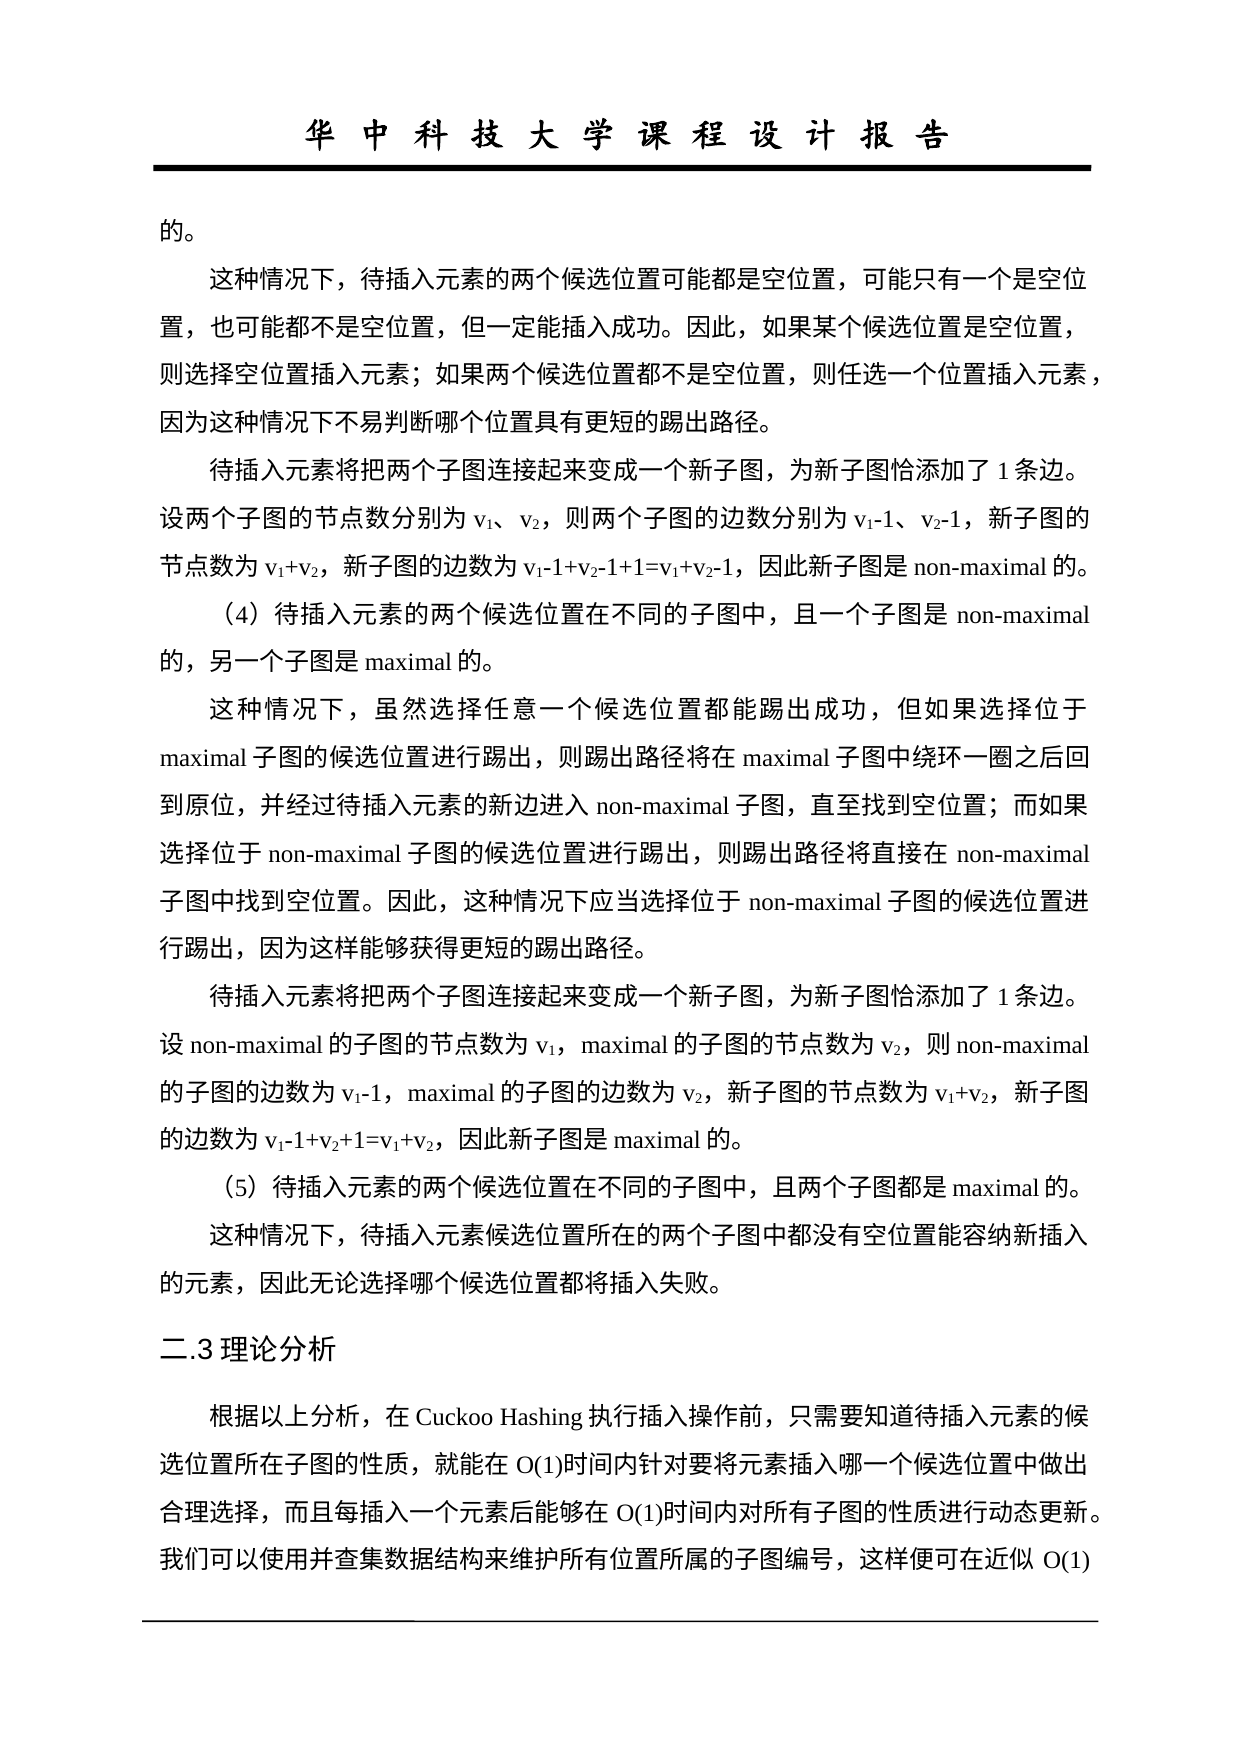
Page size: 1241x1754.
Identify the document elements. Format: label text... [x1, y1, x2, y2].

text （5）待插入元素的两个候选位置在不同的子图中，且两个子图都是maximal的。 [159, 1162, 1090, 1210]
text 待插入元素将把两个子图连接起来变成一个新子图，为新子图恰添加了1条边。设两个子图的节点数分别为v1、v2，则两个子图的边数分别为v1-1、v2-1，新子图的节点数为v1+v2，新子图的边数为v1-1+v2-1+1=v1+v2-1，因此新子图是non-maximal的。 [159, 445, 1090, 588]
text 这种情况下，待插入元素候选位置所在的两个子图中都没有空位置能容纳新插入的元素，因此无论选择哪个候选位置都将插入失败。 [159, 1210, 1090, 1306]
subtitle 理论分析 [159, 1331, 1068, 1366]
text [159, 206, 1090, 254]
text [159, 1391, 1090, 1582]
text 这种情况下，虽然选择任意一个候选位置都能踢出成功，但如果选择位于maximal子图的候选位置进行踢出，则踢出路径将在maximal子图中绕环一圈之后回到原位，并经过待插入元素的新边进入non-maximal子图，直至找到空位置；而如果选择位于non-maximal子图的候选位置进行踢出，则踢出路径将直接在non-maximal子图中找到空位置。因此，这种情况下应当选择位于non-maximal子图的候选位置进行踢出，因为这样能够获得更短的踢出路径。 [159, 684, 1090, 971]
text 待插入元素将把两个子图连接起来变成一个新子图，为新子图恰添加了1条边。设non-maximal的子图的节点数为v1，maximal的子图的节点数为v2，则non-maximal的子图的边数为v1-1，maximal的子图的边数为v2，新子图的节点数为v1+v2，新子图的边数为v1-1+v2+1=v1+v2，因此新子图是maximal的。 [159, 971, 1090, 1162]
text （4）待插入元素的两个候选位置在不同的子图中，且一个子图是non-maximal的，另一个子图是maximal的。 [159, 588, 1090, 684]
text 这种情况下，待插入元素的两个候选位置可能都是空位置，可能只有一个是空位置，也可能都不是空位置，但一定能插入成功。因此，如果某个候选位置是空位置，则选择空位置插入元素；如果两个候选位置都不是空位置，则任选一个位置插入元素，因为这种情况下不易判断哪个位置具有更短的踢出路径。 [159, 254, 1090, 445]
